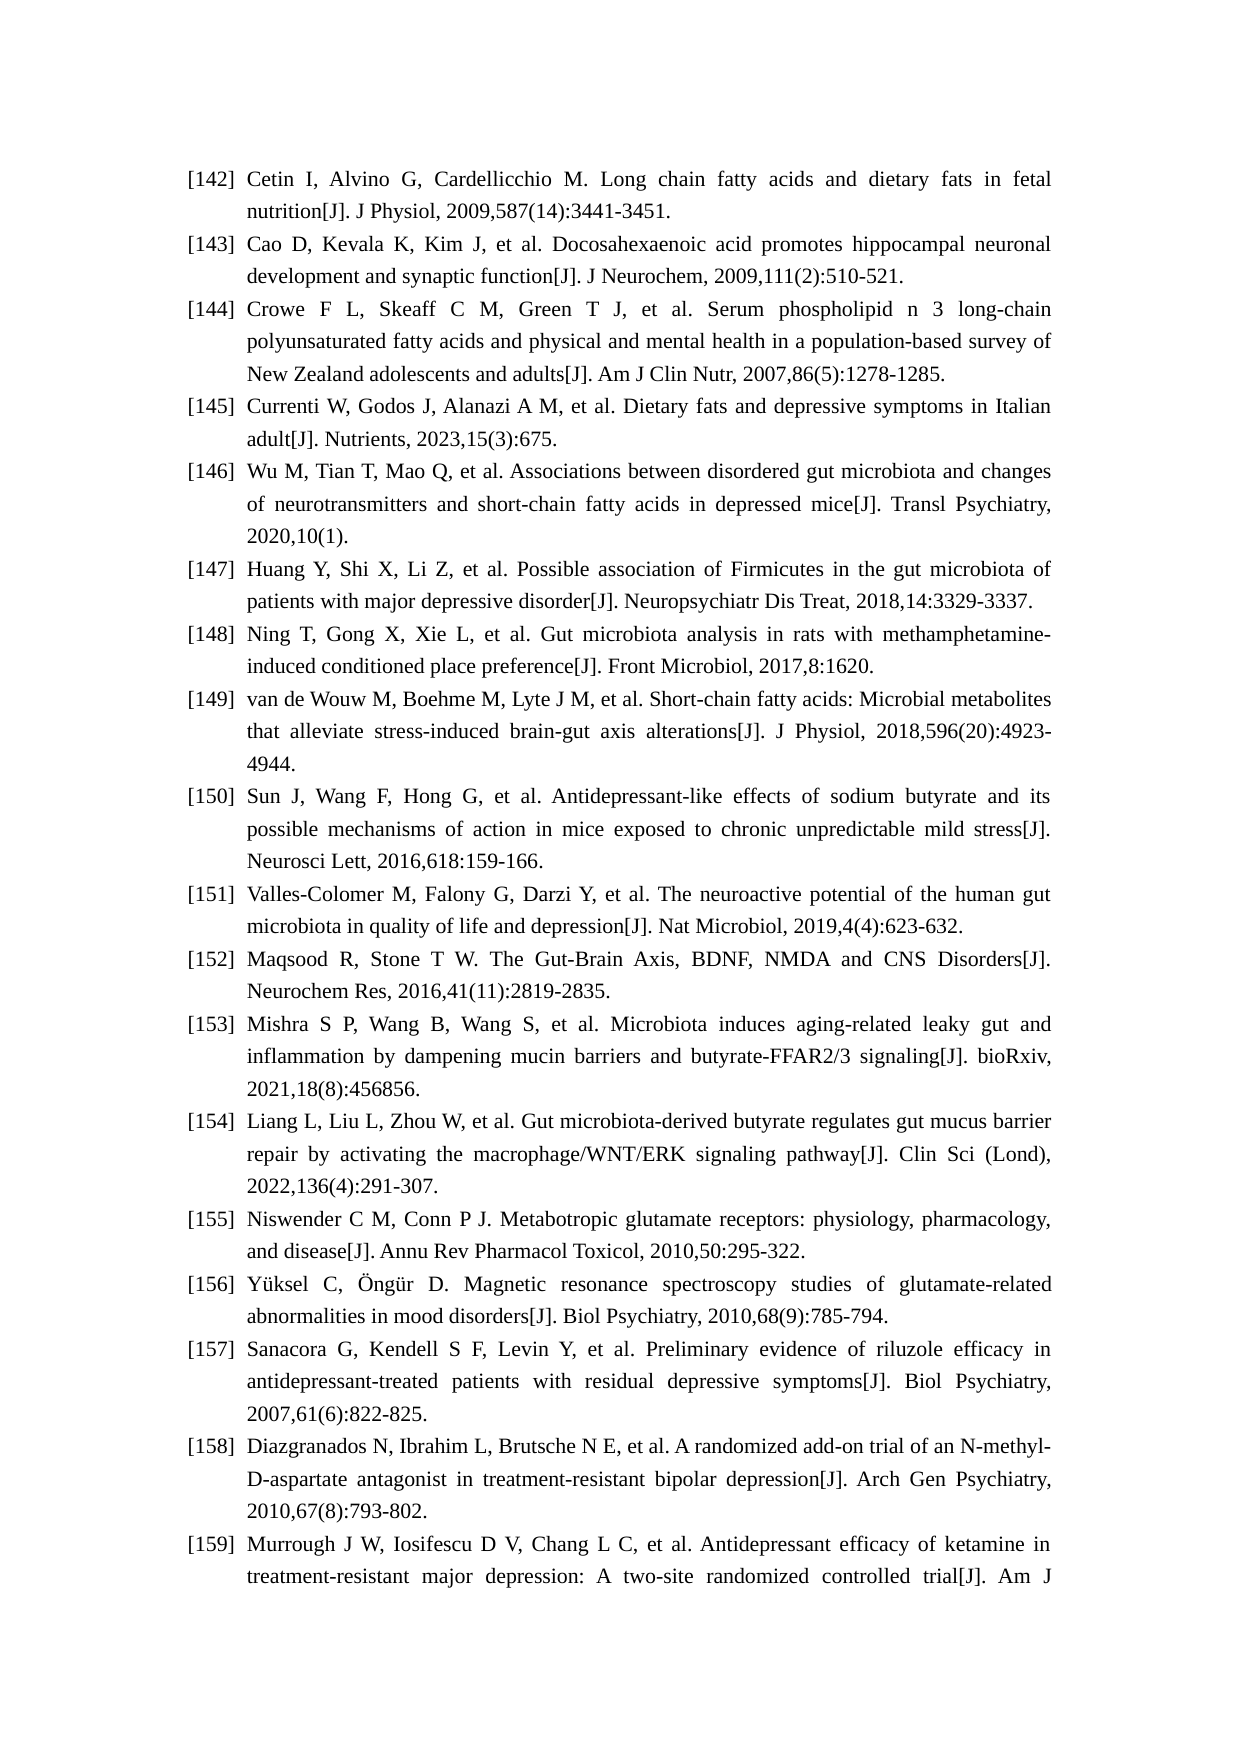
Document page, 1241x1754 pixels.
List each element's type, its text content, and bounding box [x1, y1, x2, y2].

text [153] Mishra S P, Wang B, Wang S, et al. Microbiota induces aging-related leaky gut and inflammation by dampening mucin barriers and butyrate-FFAR2/3 signaling[J]. bioRxiv, 2021,18(8):456856. [187, 1007, 1053, 1104]
text [145] Currenti W, Godos J, Alanazi A M, et al. Dietary fats and depressive symptoms in Italian adult[J]. Nutrients, 2023,15(3):675. [187, 389, 1053, 454]
text [146] Wu M, Tian T, Mao Q, et al. Associations between disordered gut microbiota and changes of neurotransmitters and short-chain fatty acids in depressed mice[J]. Transl Psychiatry, 2020,10(1). [187, 454, 1053, 552]
text [156] Yüksel C, Öngür D. Magnetic resonance spectroscopy studies of glutamate-related abnormalities in mood disorders[J]. Biol Psychiatry, 2010,68(9):785-794. [187, 1267, 1053, 1332]
text [142] Cetin I, Alvino G, Cardellicchio M. Long chain fatty acids and dietary fats in fetal nutrition[J]. J Physiol, 2009,587(14):3441-3451. [187, 162, 1053, 227]
text [150] Sun J, Wang F, Hong G, et al. Antidepressant-like effects of sodium butyrate and its possible mechanisms of action in mice exposed to chronic unpredictable mild stress[J]. Neurosci Lett, 2016,618:159-166. [187, 779, 1053, 877]
text [157] Sanacora G, Kendell S F, Levin Y, et al. Preliminary evidence of riluzole efficacy in antidepressant-treated patients with residual depressive symptoms[J]. Biol Psychiatry, 2007,61(6):822-825. [187, 1332, 1053, 1429]
text [155] Niswender C M, Conn P J. Metabotropic glutamate receptors: physiology, pharmacology, and disease[J]. Annu Rev Pharmacol Toxicol, 2010,50:295-322. [187, 1202, 1053, 1267]
text [147] Huang Y, Shi X, Li Z, et al. Possible association of Firmicutes in the gut microbiota of patients with major depressive disorder[J]. Neuropsychiatr Dis Treat, 2018,14:3329-3337. [187, 552, 1053, 617]
text [149] van de Wouw M, Boehme M, Lyte J M, et al. Short-chain fatty acids: Microbial metabolites that alleviate stress-induced brain-gut axis alterations[J]. J Physiol, 2018,596(20):4923-4944. [187, 682, 1053, 779]
text [154] Liang L, Liu L, Zhou W, et al. Gut microbiota-derived butyrate regulates gut mucus barrier repair by activating the macrophage/WNT/ERK signaling pathway[J]. Clin Sci (Lond), 2022,136(4):291-307. [187, 1104, 1053, 1202]
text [187, 1527, 1053, 1592]
text [144] Crowe F L, Skeaff C M, Green T J, et al. Serum phospholipid n 3 long-chain polyunsaturated fatty acids and physical and mental health in a population-based survey of New Zealand adolescents and adults[J]. Am J Clin Nutr, 2007,86(5):1278-1285. [187, 292, 1053, 389]
text [143] Cao D, Kevala K, Kim J, et al. Docosahexaenoic acid promotes hippocampal neuronal development and synaptic function[J]. J Neurochem, 2009,111(2):510-521. [187, 227, 1053, 292]
text [151] Valles-Colomer M, Falony G, Darzi Y, et al. The neuroactive potential of the human gut microbiota in quality of life and depression[J]. Nat Microbiol, 2019,4(4):623-632. [187, 877, 1053, 942]
text [158] Diazgranados N, Ibrahim L, Brutsche N E, et al. A randomized add-on trial of an N-methyl-D-aspartate antagonist in treatment-resistant bipolar depression[J]. Arch Gen Psychiatry, 2010,67(8):793-802. [187, 1429, 1053, 1527]
text [148] Ning T, Gong X, Xie L, et al. Gut microbiota analysis in rats with methamphetamine-induced conditioned place preference[J]. Front Microbiol, 2017,8:1620. [187, 617, 1053, 682]
text [152] Maqsood R, Stone T W. The Gut-Brain Axis, BDNF, NMDA and CNS Disorders[J]. Neurochem Res, 2016,41(11):2819-2835. [187, 942, 1053, 1007]
